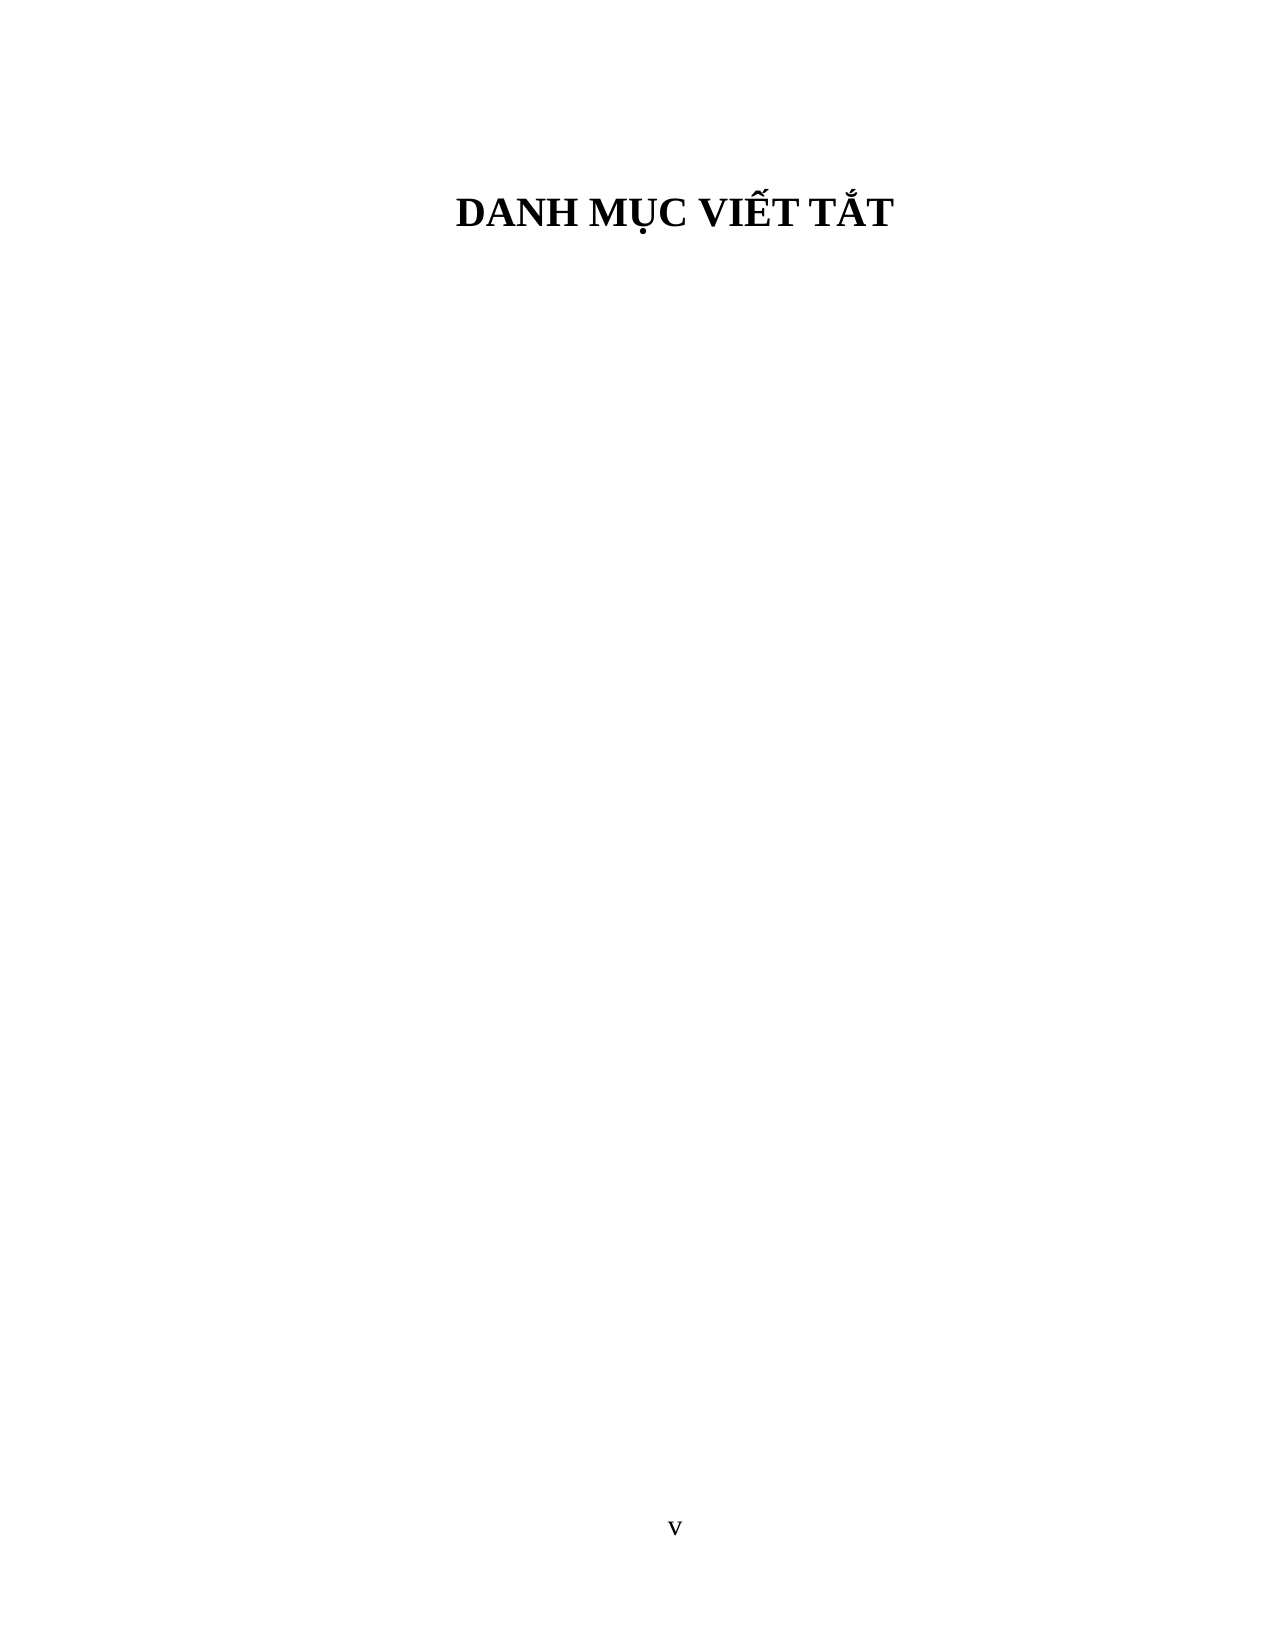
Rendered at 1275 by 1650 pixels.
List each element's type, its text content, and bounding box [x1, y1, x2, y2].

text DANH MỤC VIẾT TẮT [150, 187, 1125, 235]
